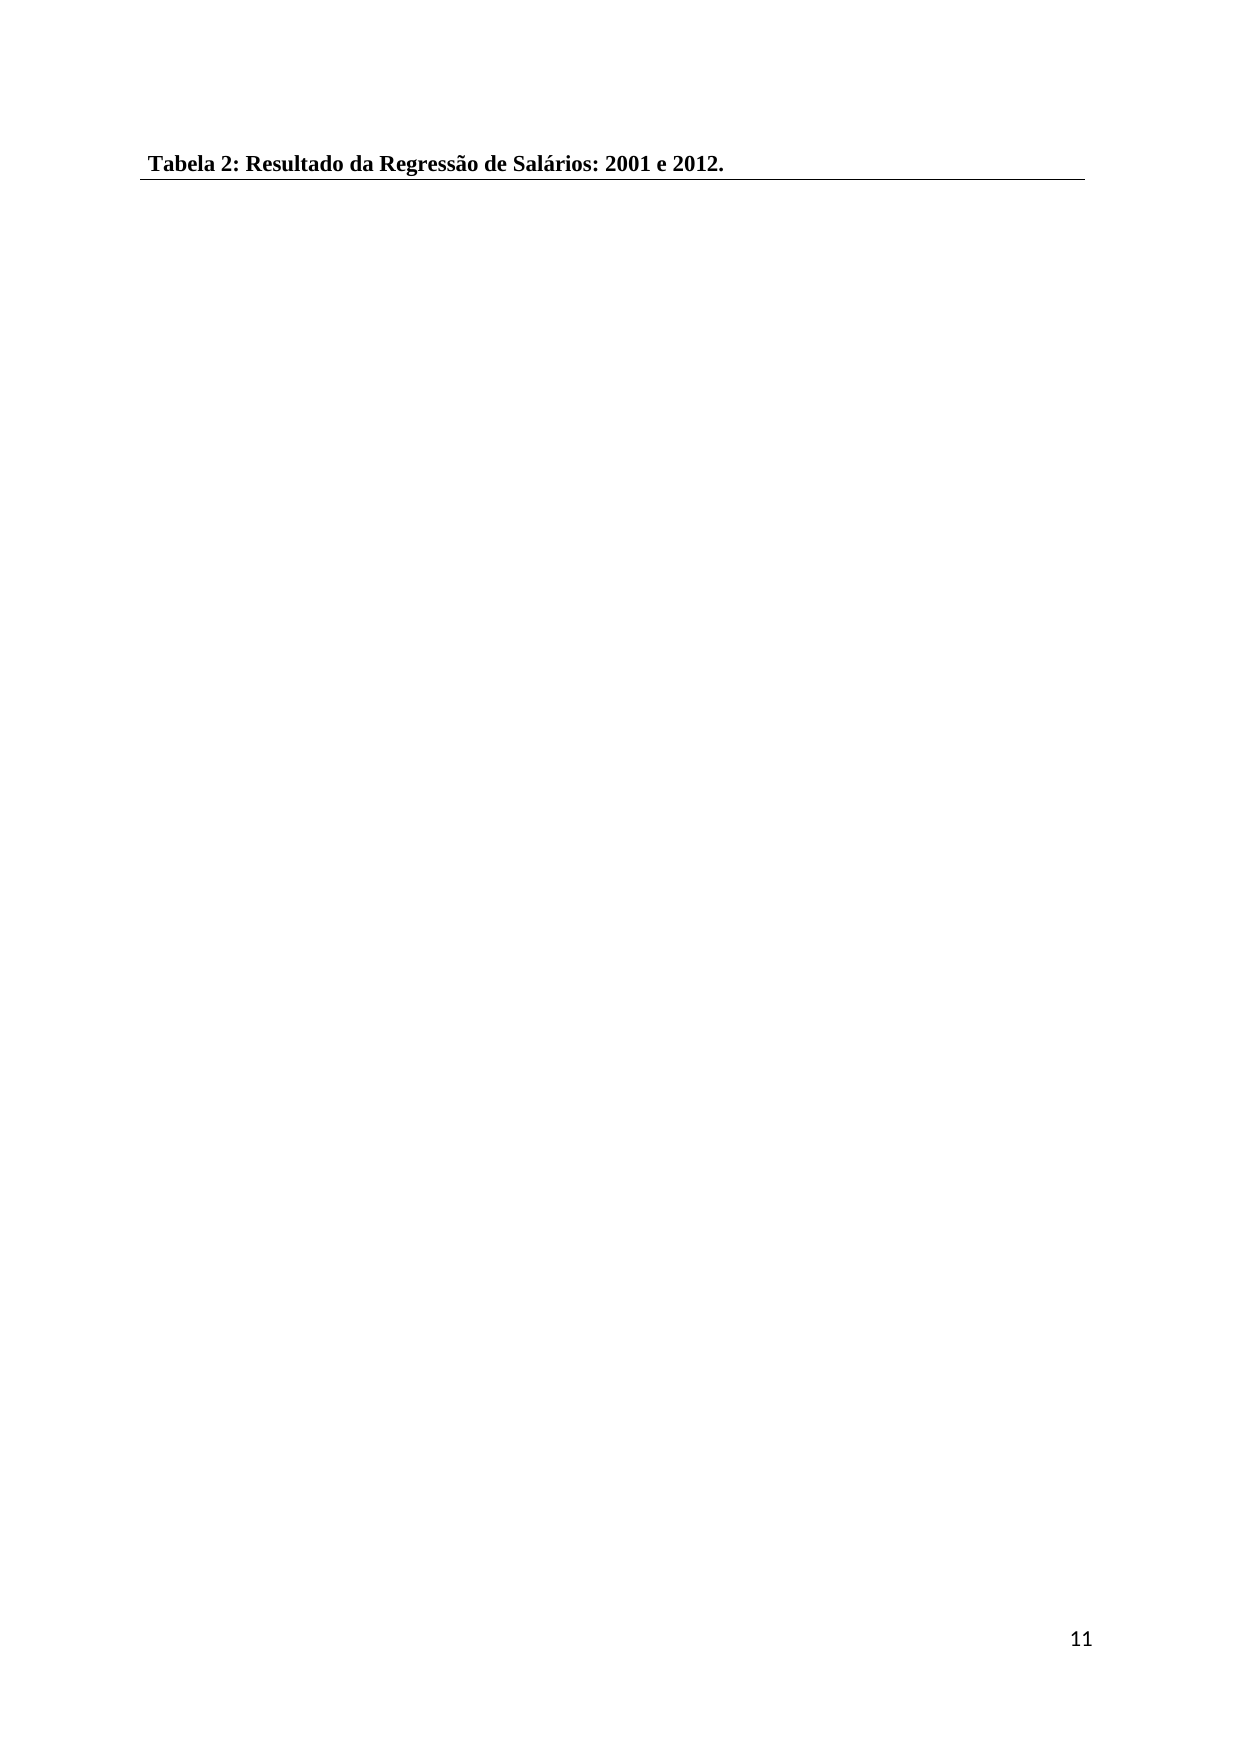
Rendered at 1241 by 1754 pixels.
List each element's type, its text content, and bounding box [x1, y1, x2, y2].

table_header Tabela 2: Resultado da Regressão de Salários: 2001 e 2012. [140, 148, 1085, 179]
